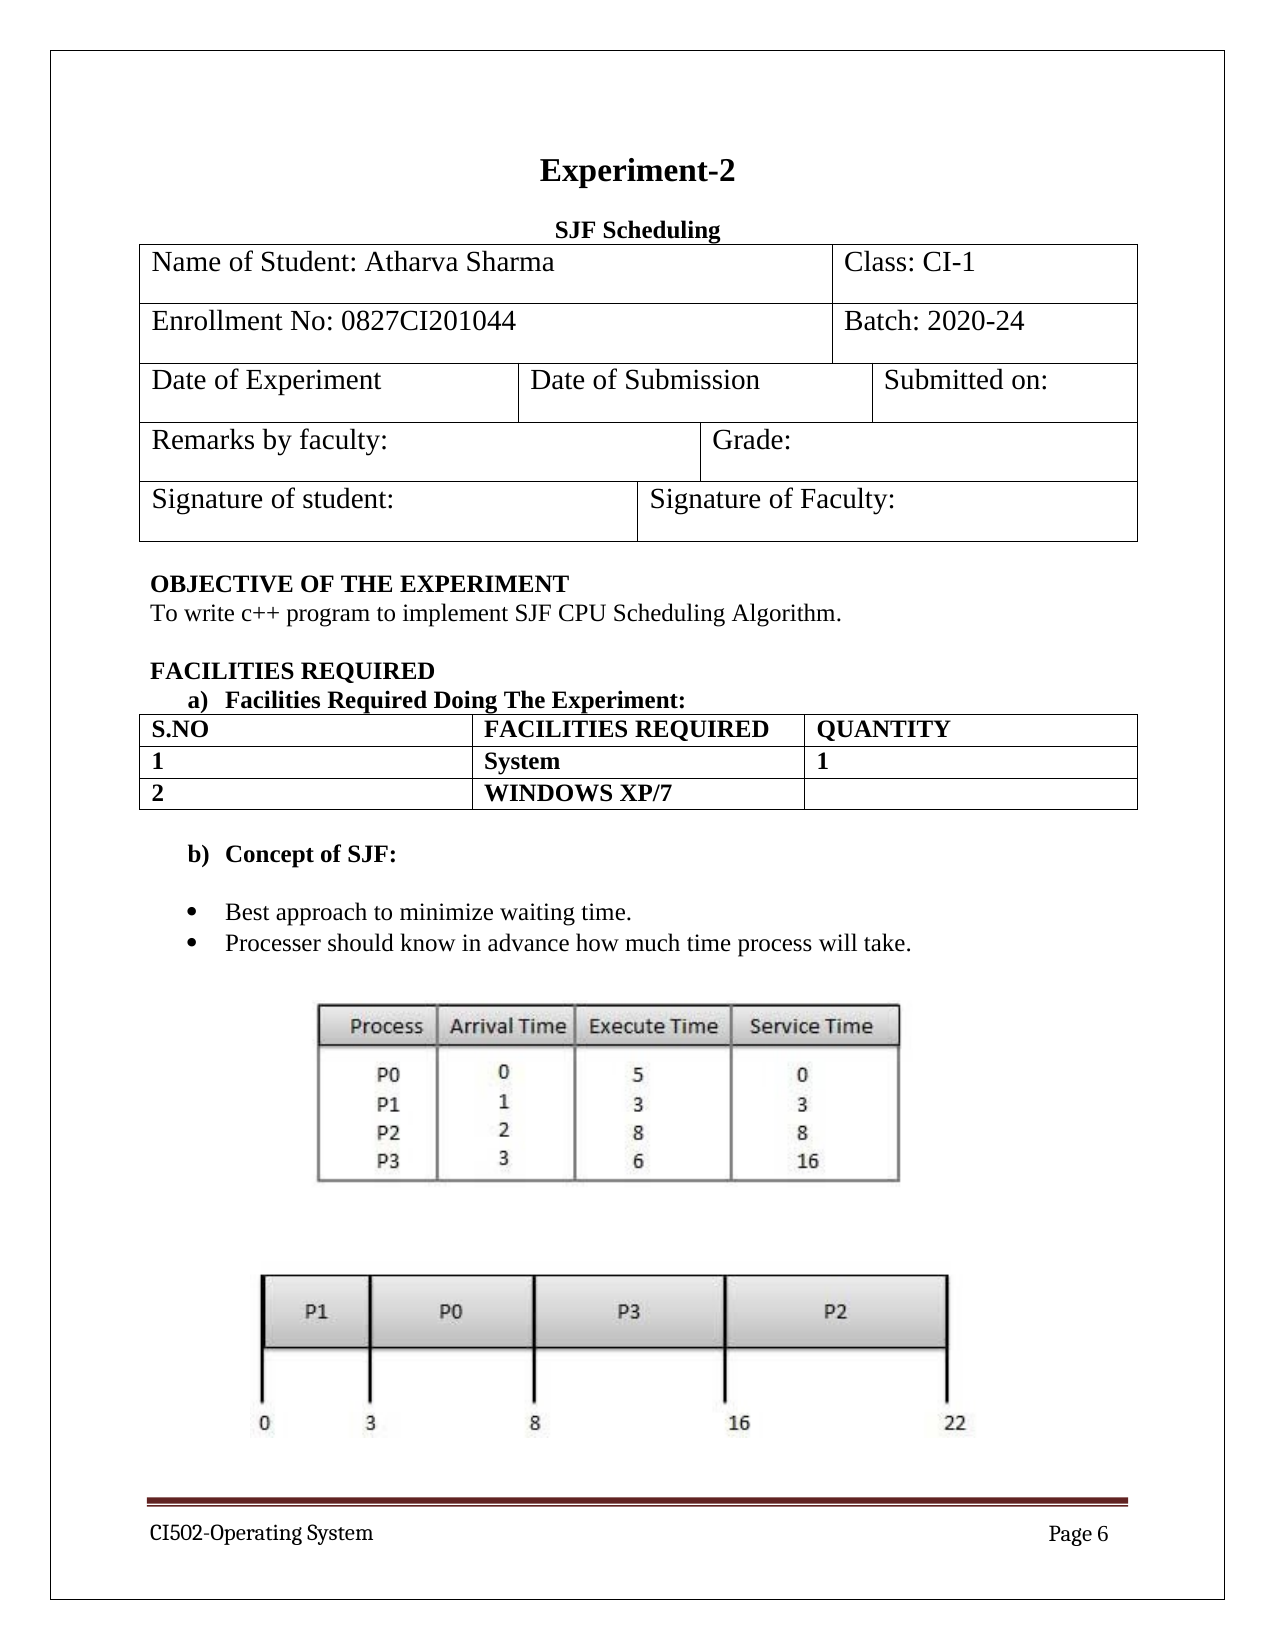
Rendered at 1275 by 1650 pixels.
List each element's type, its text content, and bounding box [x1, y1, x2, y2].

table_cell Grade: [701, 423, 1137, 481]
table_cell Remarks by faculty: [140, 423, 700, 481]
subtitle Experiment-2 [457, 150, 818, 188]
table_header Class: CI-1 [833, 245, 1137, 303]
list Best approach to minimize waiting time. [187, 896, 1154, 927]
table_cell [805, 779, 1137, 809]
table_cell Signature of Faculty: [638, 482, 1137, 541]
table_cell Batch: 2020-24 [833, 304, 1137, 362]
table_header QUANTITY [805, 715, 1137, 746]
subtitle SJF Scheduling [148, 215, 1127, 243]
table_cell 1 [805, 747, 1137, 777]
picture [250, 1000, 977, 1438]
table_cell System [473, 747, 804, 777]
table_header FACILITIES REQUIRED [473, 715, 804, 746]
table_cell Submitted on: [873, 364, 1137, 422]
list Processer should know in advance how much time process will take. [187, 927, 1154, 957]
table_cell WINDOWS XP/7 [473, 779, 804, 809]
table_header S.NO [140, 715, 472, 746]
table_cell Date of Submission [519, 364, 872, 422]
table_cell 2 [140, 779, 472, 809]
table_cell Signature of student: [140, 482, 637, 541]
subtitle FACILITIES REQUIRED [150, 656, 1154, 685]
table_header Name of Student: Atharva Sharma [140, 245, 832, 303]
subtitle Concept of SJF: [187, 839, 1154, 868]
text To write c++ program to implement SJF CPU Scheduling Algorithm. [150, 598, 1154, 627]
text OBJECTIVE OF THE EXPERIMENT [150, 570, 1154, 598]
list Facilities Required Doing The Experiment: [187, 685, 1154, 714]
table_cell Enrollment No: 0827CI201044 [140, 304, 832, 362]
table_cell 1 [140, 747, 472, 777]
table_cell Date of Experiment [140, 364, 518, 422]
